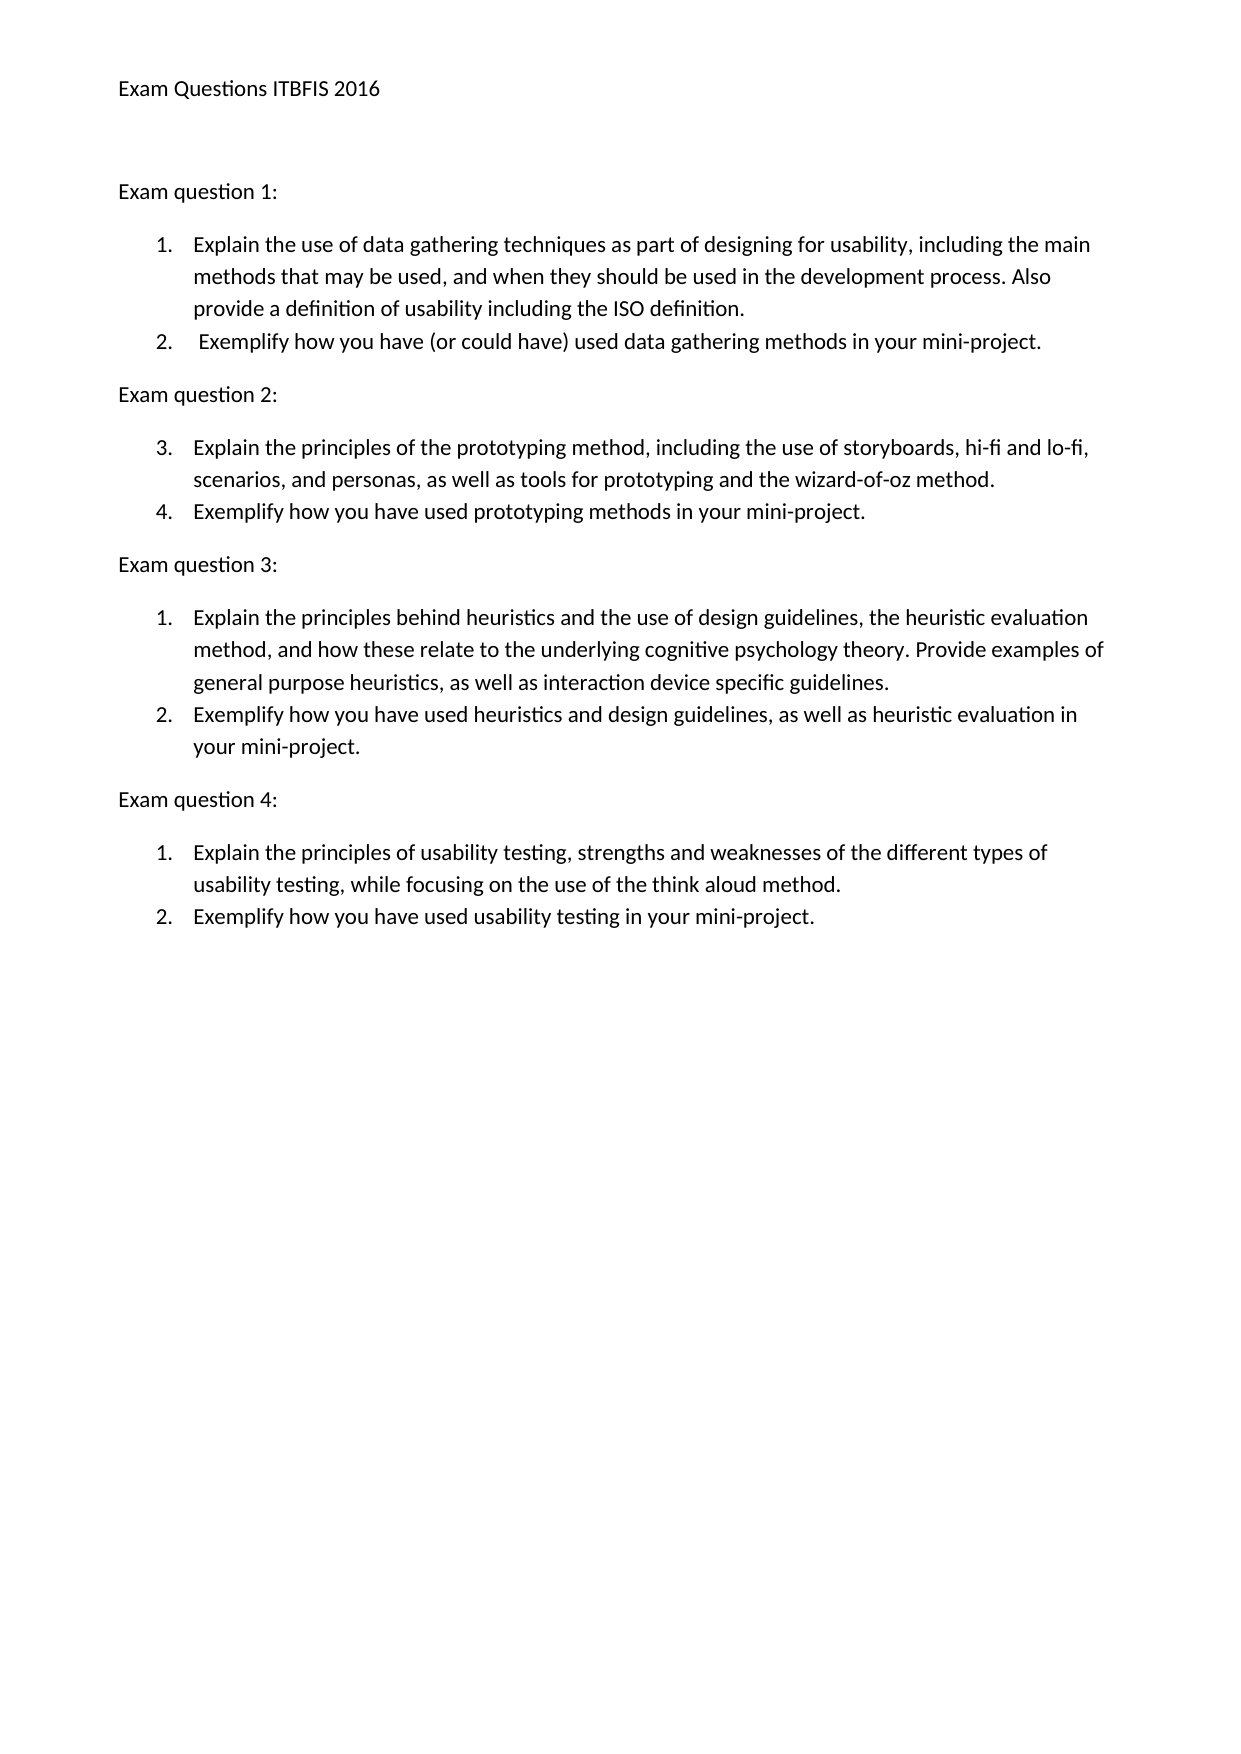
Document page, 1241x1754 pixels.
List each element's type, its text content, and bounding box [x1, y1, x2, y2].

text Exam question 1: [118, 177, 1122, 205]
text Exam question 2: [118, 380, 1122, 408]
text Exam question 3: [118, 550, 1122, 578]
list Explain the principles of usability testing, strengths and weaknesses of the different types of usability testing, while focusing on the use of the think aloud method. [156, 838, 1122, 898]
list Exemplify how you have (or could have) used data gathering methods in your mini-project. [156, 327, 1122, 355]
list Exemplify how you have used heuristics and design guidelines, as well as heuristic evaluation in your mini-project. [156, 700, 1122, 760]
list Exemplify how you have used usability testing in your mini-project. [156, 902, 1122, 930]
list Exemplify how you have used prototyping methods in your mini-project. [156, 497, 1122, 525]
text Exam question 4: [118, 785, 1122, 813]
list Explain the principles of the prototyping method, including the use of storyboards, hi-fi and lo-fi, scenarios, and personas, as well as tools for prototyping and the wizard-of-oz method. [156, 433, 1122, 493]
list Explain the principles behind heuristics and the use of design guidelines, the heuristic evaluation method, and how these relate to the underlying cognitive psychology theory. Provide examples of general purpose heuristics, as well as interaction device specific guidelines. [156, 603, 1122, 696]
list Explain the use of data gathering techniques as part of designing for usability, including the main methods that may be used, and when they should be used in the development process. Also provide a definition of usability including the ISO definition. [156, 230, 1122, 323]
